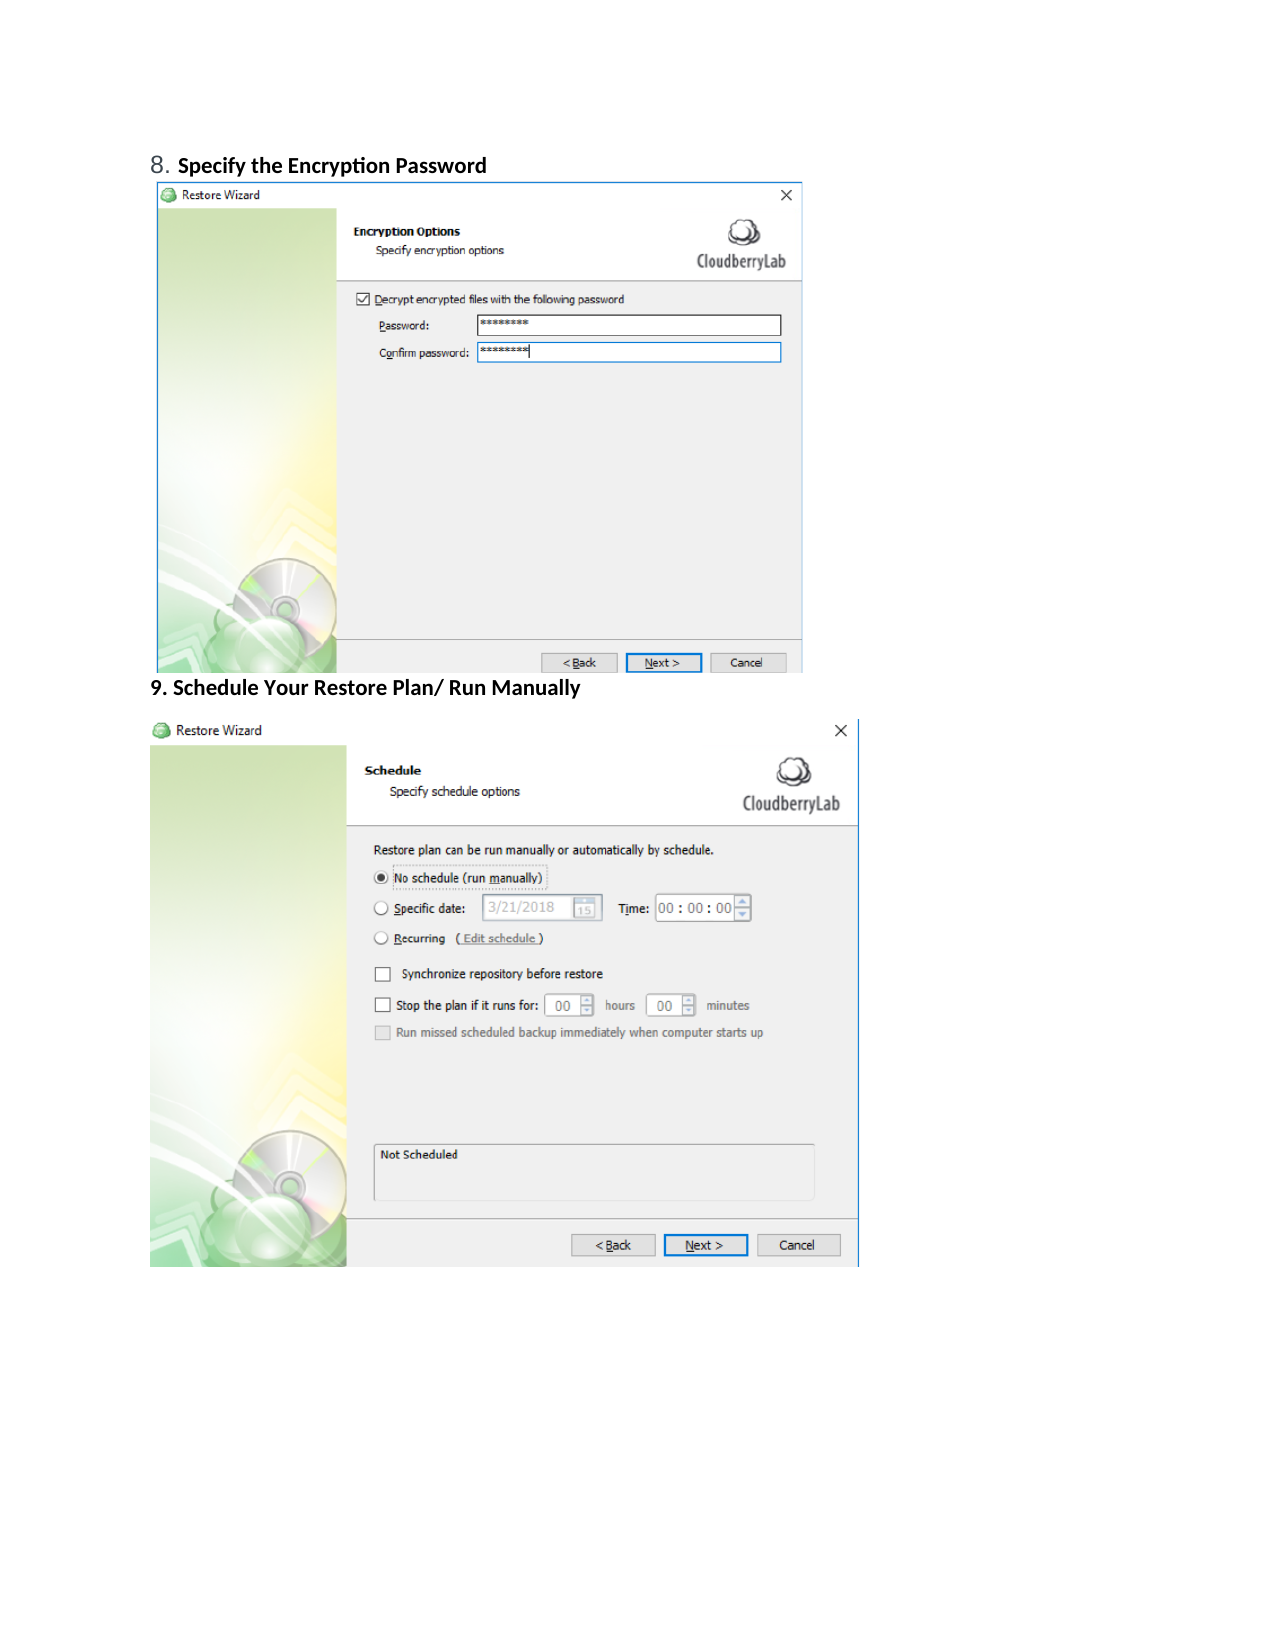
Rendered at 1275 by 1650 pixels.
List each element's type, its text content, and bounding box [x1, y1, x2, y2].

picture [150, 719, 860, 1267]
picture [150, 179, 803, 673]
text 9. Schedule Your Restore Plan/ Run Manually [150, 673, 1125, 701]
text 8. Specify the Encryption Password [150, 150, 1125, 179]
